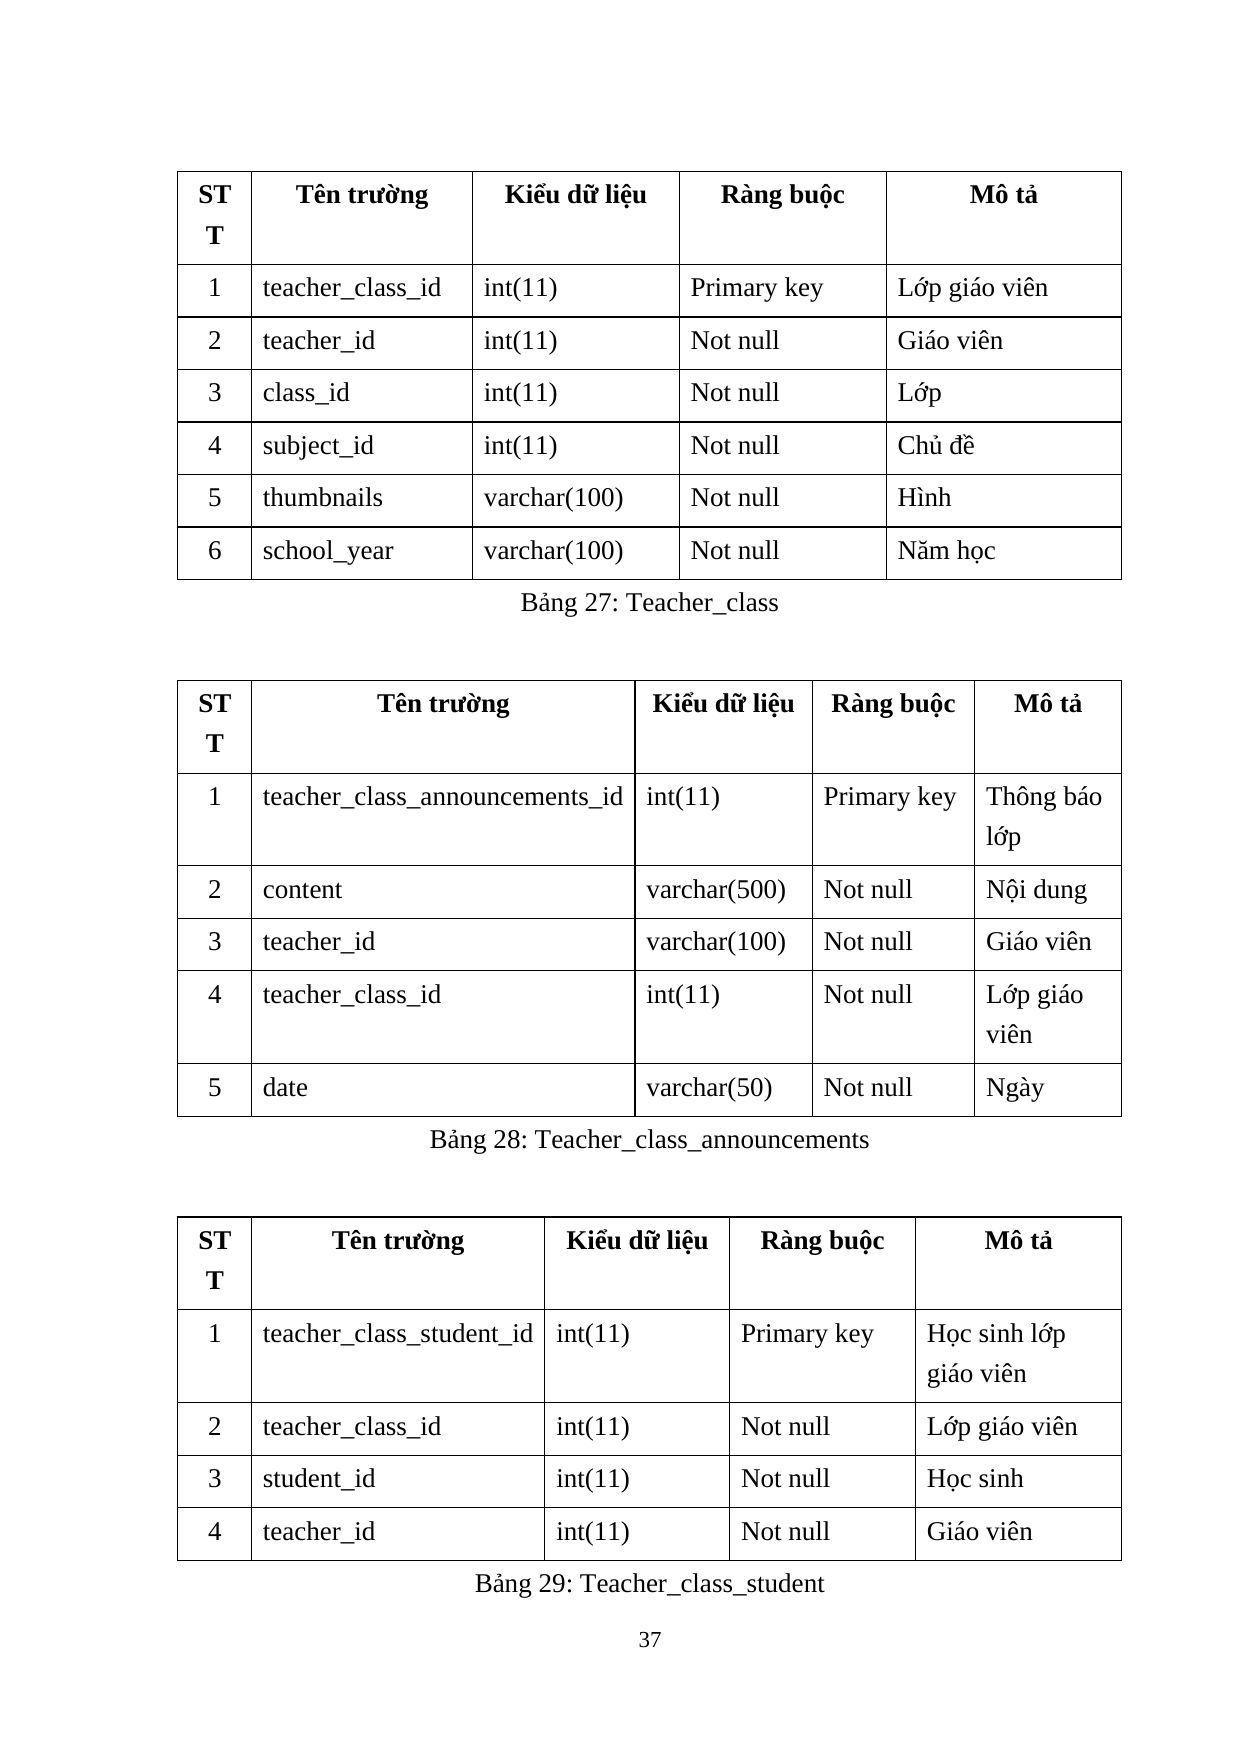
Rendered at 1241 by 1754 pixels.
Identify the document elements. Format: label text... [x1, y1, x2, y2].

table_cell student_id [252, 1456, 544, 1507]
table_cell Not null [730, 1456, 915, 1507]
table_cell Not null [680, 475, 886, 526]
table_cell Ngày [975, 1064, 1121, 1116]
table_header Ràng buộc [730, 1218, 915, 1309]
table_cell int(11) [545, 1310, 729, 1402]
table_cell int(11) [545, 1508, 729, 1560]
table_cell Not null [813, 866, 974, 918]
table_cell 4 [178, 1508, 251, 1560]
table_cell 4 [178, 423, 251, 474]
table_cell Not null [730, 1508, 915, 1560]
table_cell class_id [252, 370, 472, 421]
table_cell teacher_id [252, 1508, 544, 1560]
table_cell date [252, 1064, 634, 1116]
table_cell 2 [178, 1403, 251, 1455]
table_cell int(11) [473, 370, 679, 421]
table_cell Lớp giáo viên [887, 265, 1121, 316]
table_cell 5 [178, 1064, 251, 1116]
table_header Mô tả [916, 1218, 1121, 1309]
table_cell Hình [887, 475, 1121, 526]
table_cell 5 [178, 475, 251, 526]
table_cell Not null [680, 423, 886, 474]
table_cell 4 [178, 971, 251, 1063]
table_cell teacher_class_id [252, 1403, 544, 1455]
table_cell Thông báo lớp [975, 774, 1121, 865]
table_cell Giáo viên [887, 318, 1121, 369]
table_cell int(11) [473, 318, 679, 369]
table_cell varchar(100) [636, 919, 812, 970]
table_header Ràng buộc [680, 172, 886, 264]
table_cell Primary key [730, 1310, 915, 1402]
table_cell 6 [178, 528, 251, 579]
table_cell 1 [178, 774, 251, 865]
table_cell content [252, 866, 634, 918]
table_header Mô tả [887, 172, 1121, 264]
table_cell Lớp giáo viên [916, 1403, 1121, 1455]
table_cell Not null [813, 1064, 974, 1116]
table_cell Giáo viên [916, 1508, 1121, 1560]
table_cell Lớp [887, 370, 1121, 421]
table_header STT [178, 1218, 251, 1309]
table_cell varchar(500) [636, 866, 812, 918]
table_cell Chủ đề [887, 423, 1121, 474]
text Bảng 27: Teacher_class [177, 586, 1122, 617]
table_header Kiểu dữ liệu [545, 1218, 729, 1309]
table_cell Giáo viên [975, 919, 1121, 970]
table_cell Not null [680, 528, 886, 579]
table_cell teacher_class_student_id [252, 1310, 544, 1402]
table_cell teacher_id [252, 318, 472, 369]
table_cell int(11) [545, 1403, 729, 1455]
table_cell teacher_class_id [252, 971, 634, 1063]
text Bảng 28: Teacher_class_announcements [177, 1123, 1122, 1154]
table_cell Not null [813, 971, 974, 1063]
table_header Kiểu dữ liệu [473, 172, 679, 264]
table_cell 3 [178, 919, 251, 970]
table_cell teacher_class_id [252, 265, 472, 316]
table_cell Primary key [813, 774, 974, 865]
table_cell int(11) [636, 971, 812, 1063]
table_cell 1 [178, 265, 251, 316]
table_cell varchar(100) [473, 528, 679, 579]
table_header Mô tả [975, 681, 1121, 772]
table_cell 2 [178, 318, 251, 369]
table_cell Năm học [887, 528, 1121, 579]
table_cell varchar(100) [473, 475, 679, 526]
table_cell int(11) [545, 1456, 729, 1507]
table_cell Học sinh [916, 1456, 1121, 1507]
table_cell Not null [813, 919, 974, 970]
table_cell 3 [178, 370, 251, 421]
text Bảng 29: Teacher_class_student [177, 1567, 1122, 1598]
table_cell Lớp giáo viên [975, 971, 1121, 1063]
table_cell Not null [680, 318, 886, 369]
table_cell int(11) [473, 265, 679, 316]
table_header Tên trường [252, 681, 634, 772]
table_cell 3 [178, 1456, 251, 1507]
table_cell int(11) [636, 774, 812, 865]
table_cell 1 [178, 1310, 251, 1402]
table_cell Not null [680, 370, 886, 421]
table_cell thumbnails [252, 475, 472, 526]
table_cell Nội dung [975, 866, 1121, 918]
table_cell int(11) [473, 423, 679, 474]
table_header STT [178, 681, 251, 772]
table_cell teacher_id [252, 919, 634, 970]
table_header Kiểu dữ liệu [636, 681, 812, 772]
table_cell Not null [730, 1403, 915, 1455]
table_header Tên trường [252, 172, 472, 264]
table_cell school_year [252, 528, 472, 579]
table_header Ràng buộc [813, 681, 974, 772]
table_cell Primary key [680, 265, 886, 316]
table_cell teacher_class_announcements_id [252, 774, 634, 865]
table_cell varchar(50) [636, 1064, 812, 1116]
table_header STT [178, 172, 251, 264]
table_cell subject_id [252, 423, 472, 474]
table_cell Học sinh lớp giáo viên [916, 1310, 1121, 1402]
table_cell 2 [178, 866, 251, 918]
table_header Tên trường [252, 1218, 544, 1309]
